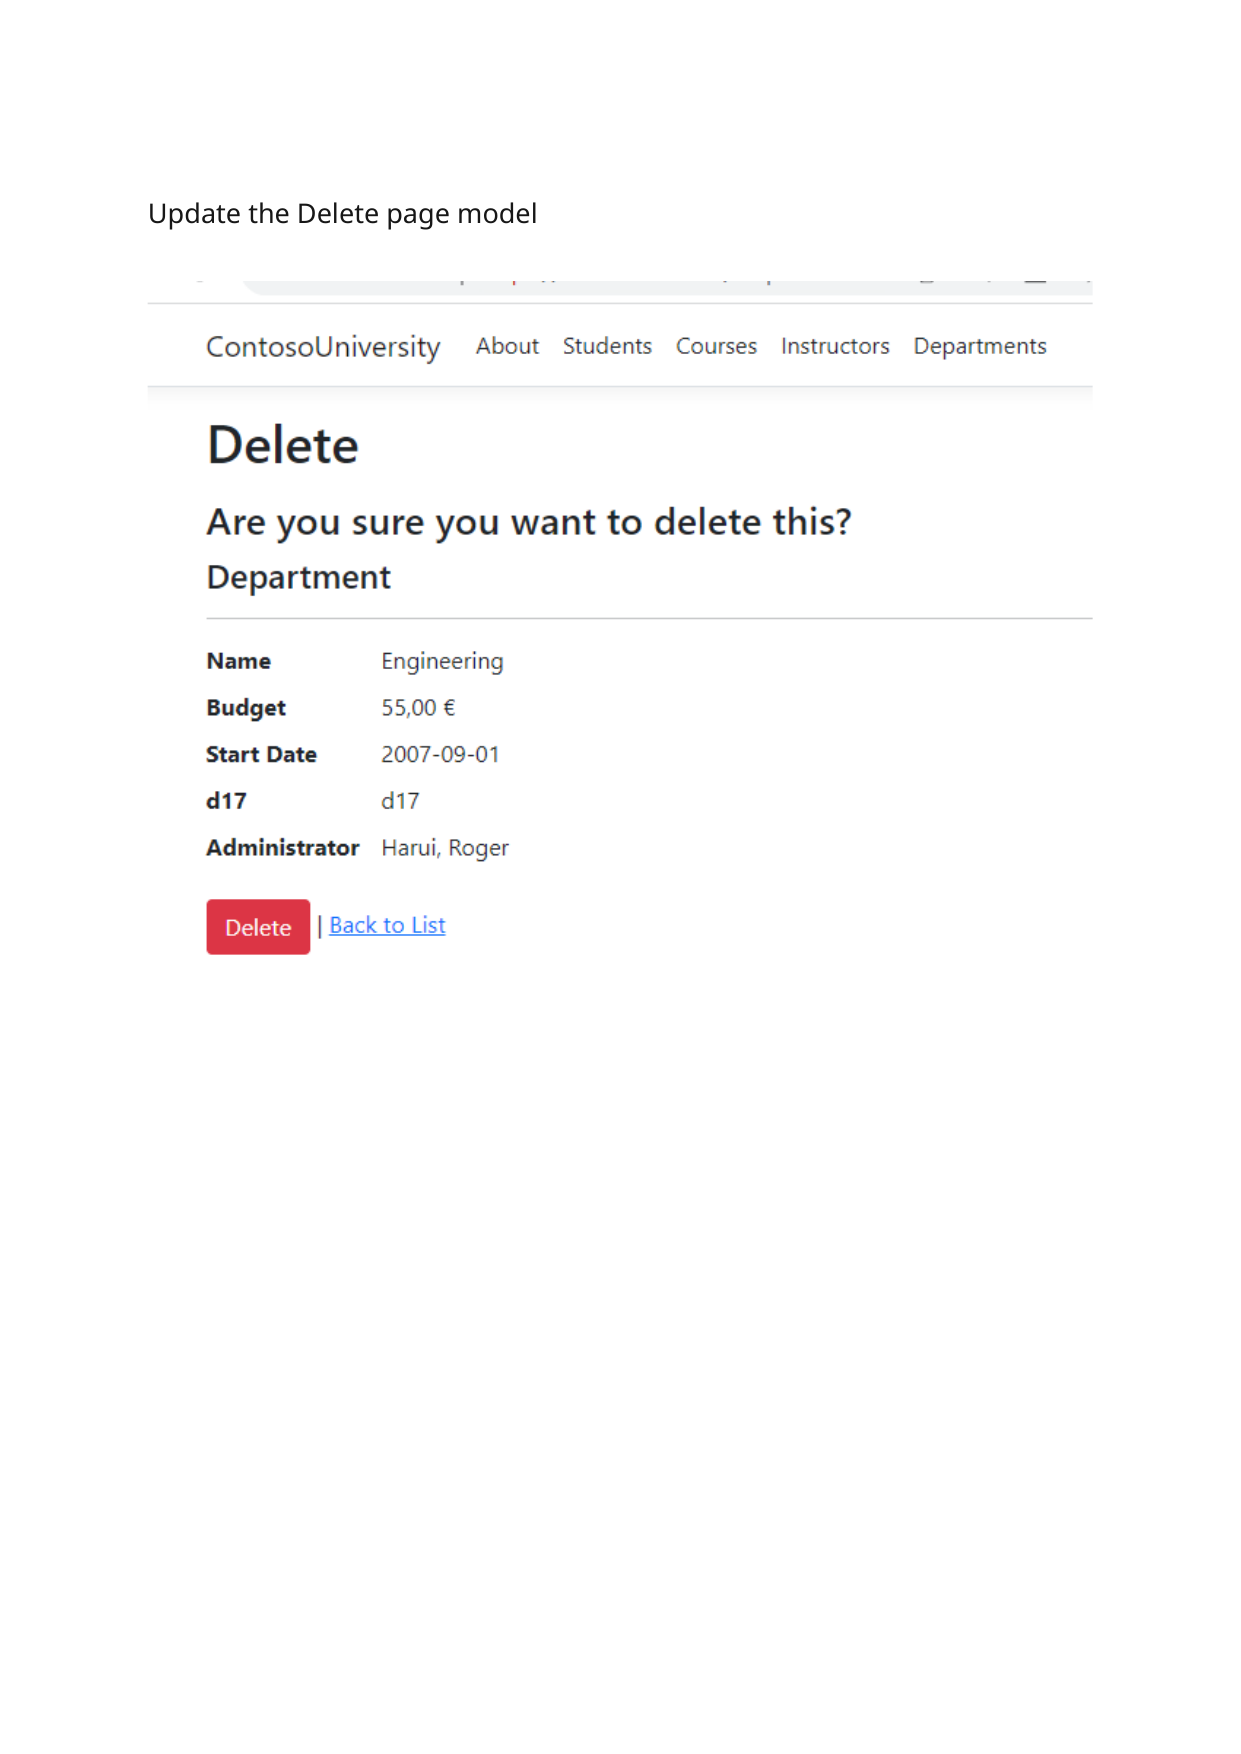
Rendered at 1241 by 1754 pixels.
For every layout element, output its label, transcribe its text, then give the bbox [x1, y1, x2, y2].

picture [147, 281, 1093, 1181]
subtitle Update the Delete page model [148, 194, 1093, 231]
